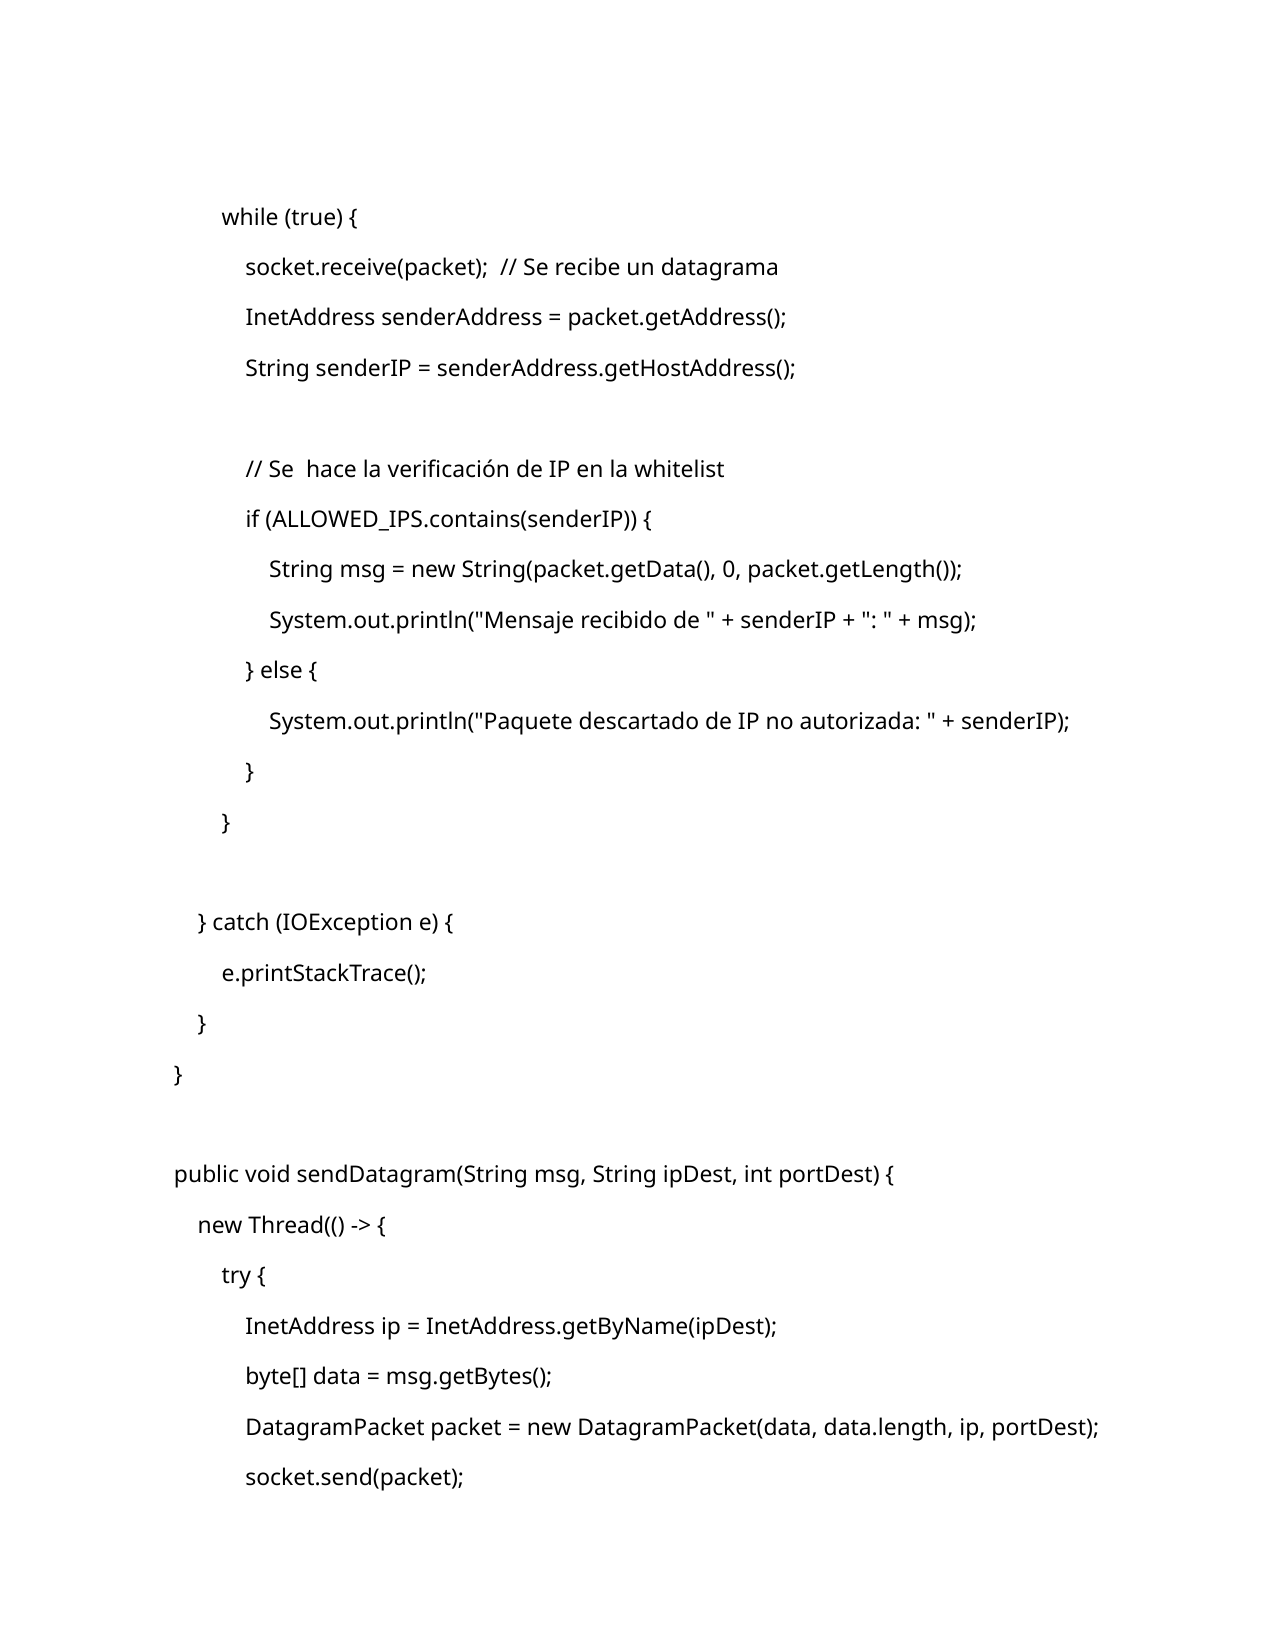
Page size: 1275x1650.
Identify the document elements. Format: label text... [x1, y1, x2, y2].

text } [150, 1007, 1125, 1038]
text try { [150, 1259, 1125, 1290]
text String senderIP = senderAddress.getHostAddress(); [150, 352, 1125, 383]
text } else { [150, 654, 1125, 685]
text InetAddress senderAddress = packet.getAddress(); [150, 301, 1125, 332]
text } [150, 1057, 1125, 1089]
text String msg = new String(packet.getData(), 0, packet.getLength()); [150, 553, 1125, 584]
text System.out.println("Paquete descartado de IP no autorizada: " + senderIP); [150, 704, 1125, 736]
text socket.send(packet); [150, 1461, 1125, 1492]
text } [150, 755, 1125, 786]
text e.printStackTrace(); [150, 957, 1125, 988]
text } [150, 805, 1125, 837]
text while (true) { [150, 200, 1125, 232]
text if (ALLOWED_IPS.contains(senderIP)) { [150, 503, 1125, 534]
text public void sendDatagram(String msg, String ipDest, int portDest) { [150, 1158, 1125, 1189]
text InetAddress ip = InetAddress.getByName(ipDest); [150, 1309, 1125, 1341]
text new Thread(() -> { [150, 1209, 1125, 1240]
text } catch (IOException e) { [150, 906, 1125, 937]
text // Se hace la verificación de IP en la whitelist [150, 452, 1125, 484]
text byte[] data = msg.getBytes(); [150, 1360, 1125, 1391]
text System.out.println("Mensaje recibido de " + senderIP + ": " + msg); [150, 604, 1125, 635]
text socket.receive(packet); // Se recibe un datagrama [150, 251, 1125, 282]
text DatagramPacket packet = new DatagramPacket(data, data.length, ip, portDest); [150, 1410, 1125, 1442]
